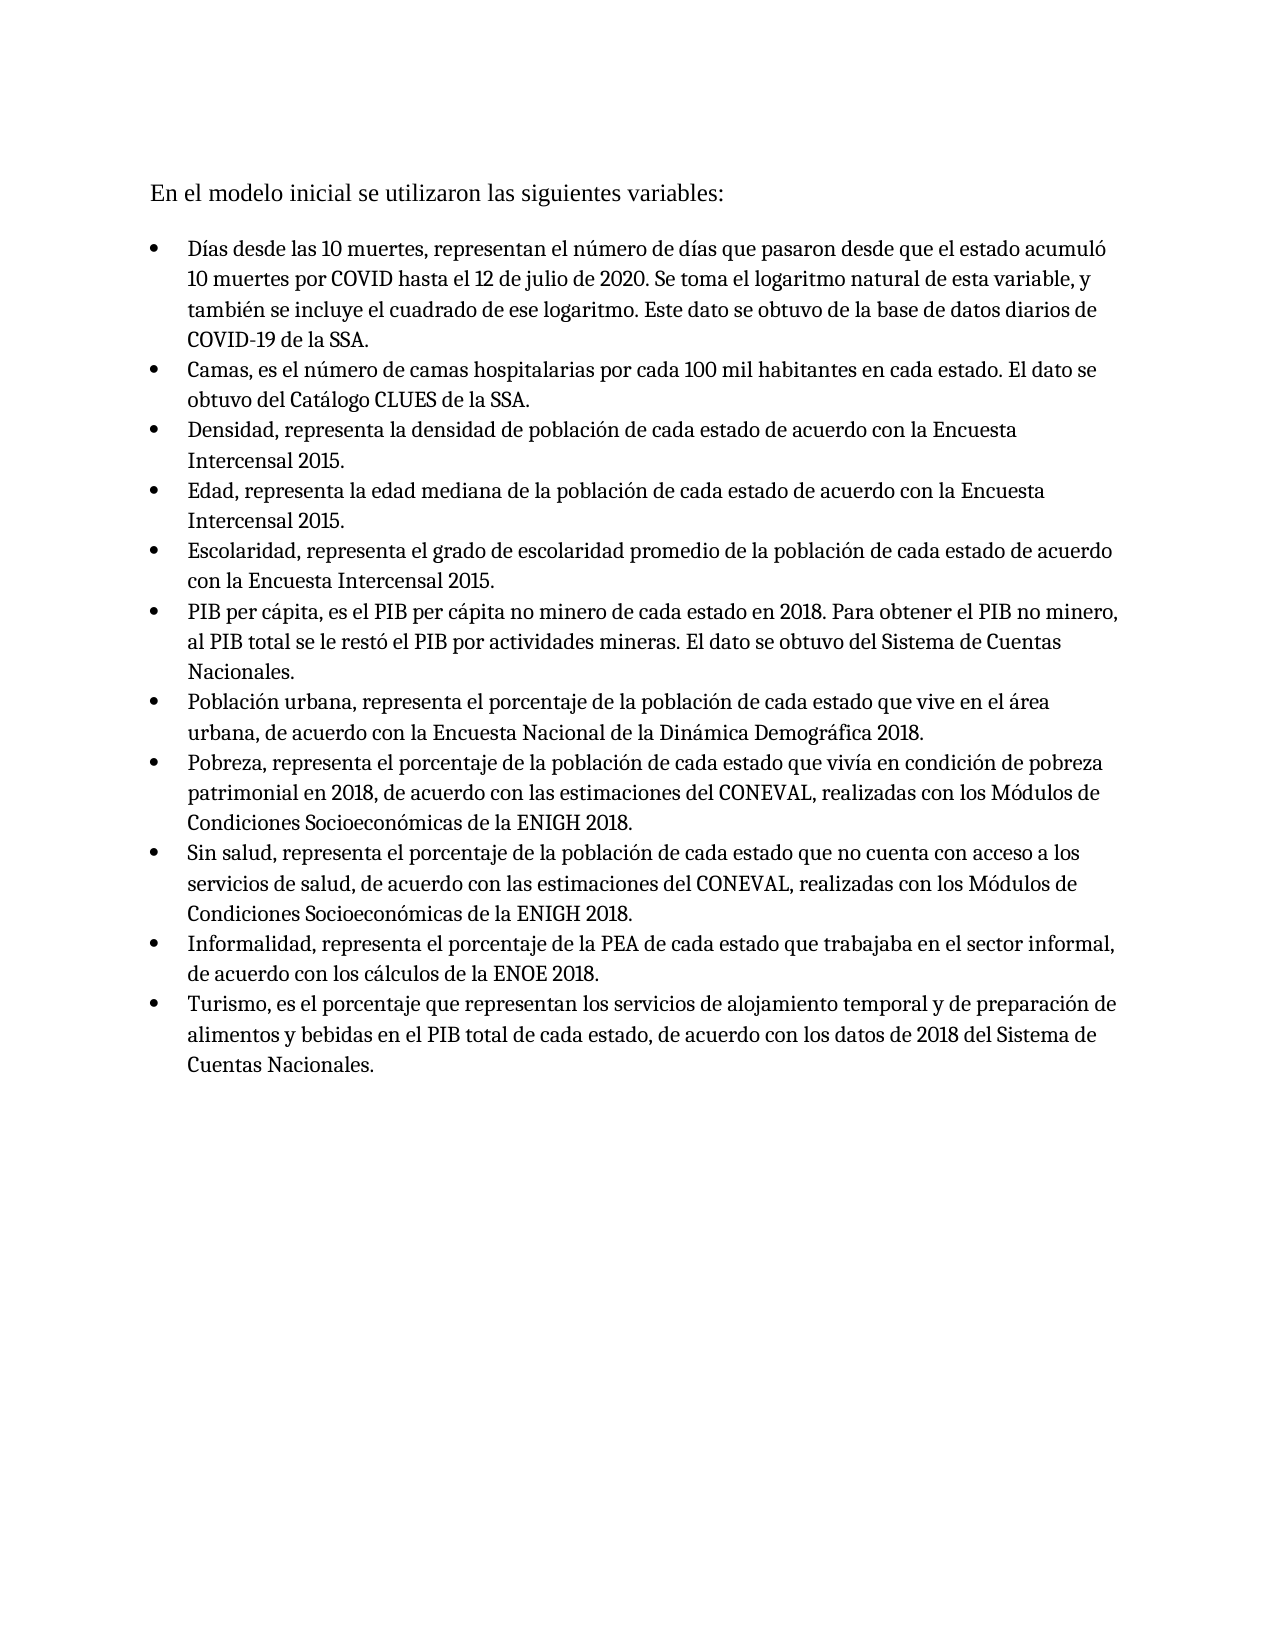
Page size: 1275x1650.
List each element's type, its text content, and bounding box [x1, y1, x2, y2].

list Camas, es el número de camas hospitalarias por cada 100 mil habitantes en cada estado. El dato se obtuvo del Catálogo CLUES de la SSA. [150, 357, 1125, 413]
list Población urbana, representa el porcentaje de la población de cada estado que vive en el área urbana, de acuerdo con la Encuesta Nacional de la Dinámica Demográfica 2018. [150, 689, 1125, 746]
list Días desde las 10 muertes, representan el número de días que pasaron desde que el estado acumuló 10 muertes por COVID hasta el 12 de julio de 2020. Se toma el logaritmo natural de esta variable, y también se incluye el cuadrado de ese logaritmo. Este dato se obtuvo de la base de datos diarios de COVID-19 de la SSA. [150, 236, 1125, 353]
list Informalidad, representa el porcentaje de la PEA de cada estado que trabajaba en el sector informal, de acuerdo con los cálculos de la ENOE 2018. [150, 931, 1125, 987]
list Edad, representa la edad mediana de la población de cada estado de acuerdo con la Encuesta Intercensal 2015. [150, 478, 1125, 534]
list PIB per cápita, es el PIB per cápita no minero de cada estado en 2018. Para obtener el PIB no minero, al PIB total se le restó el PIB por actividades mineras. El dato se obtuvo del Sistema de Cuentas Nacionales. [150, 598, 1125, 685]
list Sin salud, representa el porcentaje de la población de cada estado que no cuenta con acceso a los servicios de salud, de acuerdo con las estimaciones del CONEVAL, realizadas con los Módulos de Condiciones Socioeconómicas de la ENIGH 2018. [150, 840, 1125, 927]
text En el modelo inicial se utilizaron las siguientes variables: [150, 178, 1125, 207]
list Turismo, es el porcentaje que representan los servicios de alojamiento temporal y de preparación de alimentos y bebidas en el PIB total de cada estado, de acuerdo con los datos de 2018 del Sistema de Cuentas Nacionales. [150, 991, 1125, 1078]
list Densidad, representa la densidad de población de cada estado de acuerdo con la Encuesta Intercensal 2015. [150, 417, 1125, 474]
list Escolaridad, representa el grado de escolaridad promedio de la población de cada estado de acuerdo con la Encuesta Intercensal 2015. [150, 538, 1125, 594]
list Pobreza, representa el porcentaje de la población de cada estado que vivía en condición de pobreza patrimonial en 2018, de acuerdo con las estimaciones del CONEVAL, realizadas con los Módulos de Condiciones Socioeconómicas de la ENIGH 2018. [150, 749, 1125, 836]
